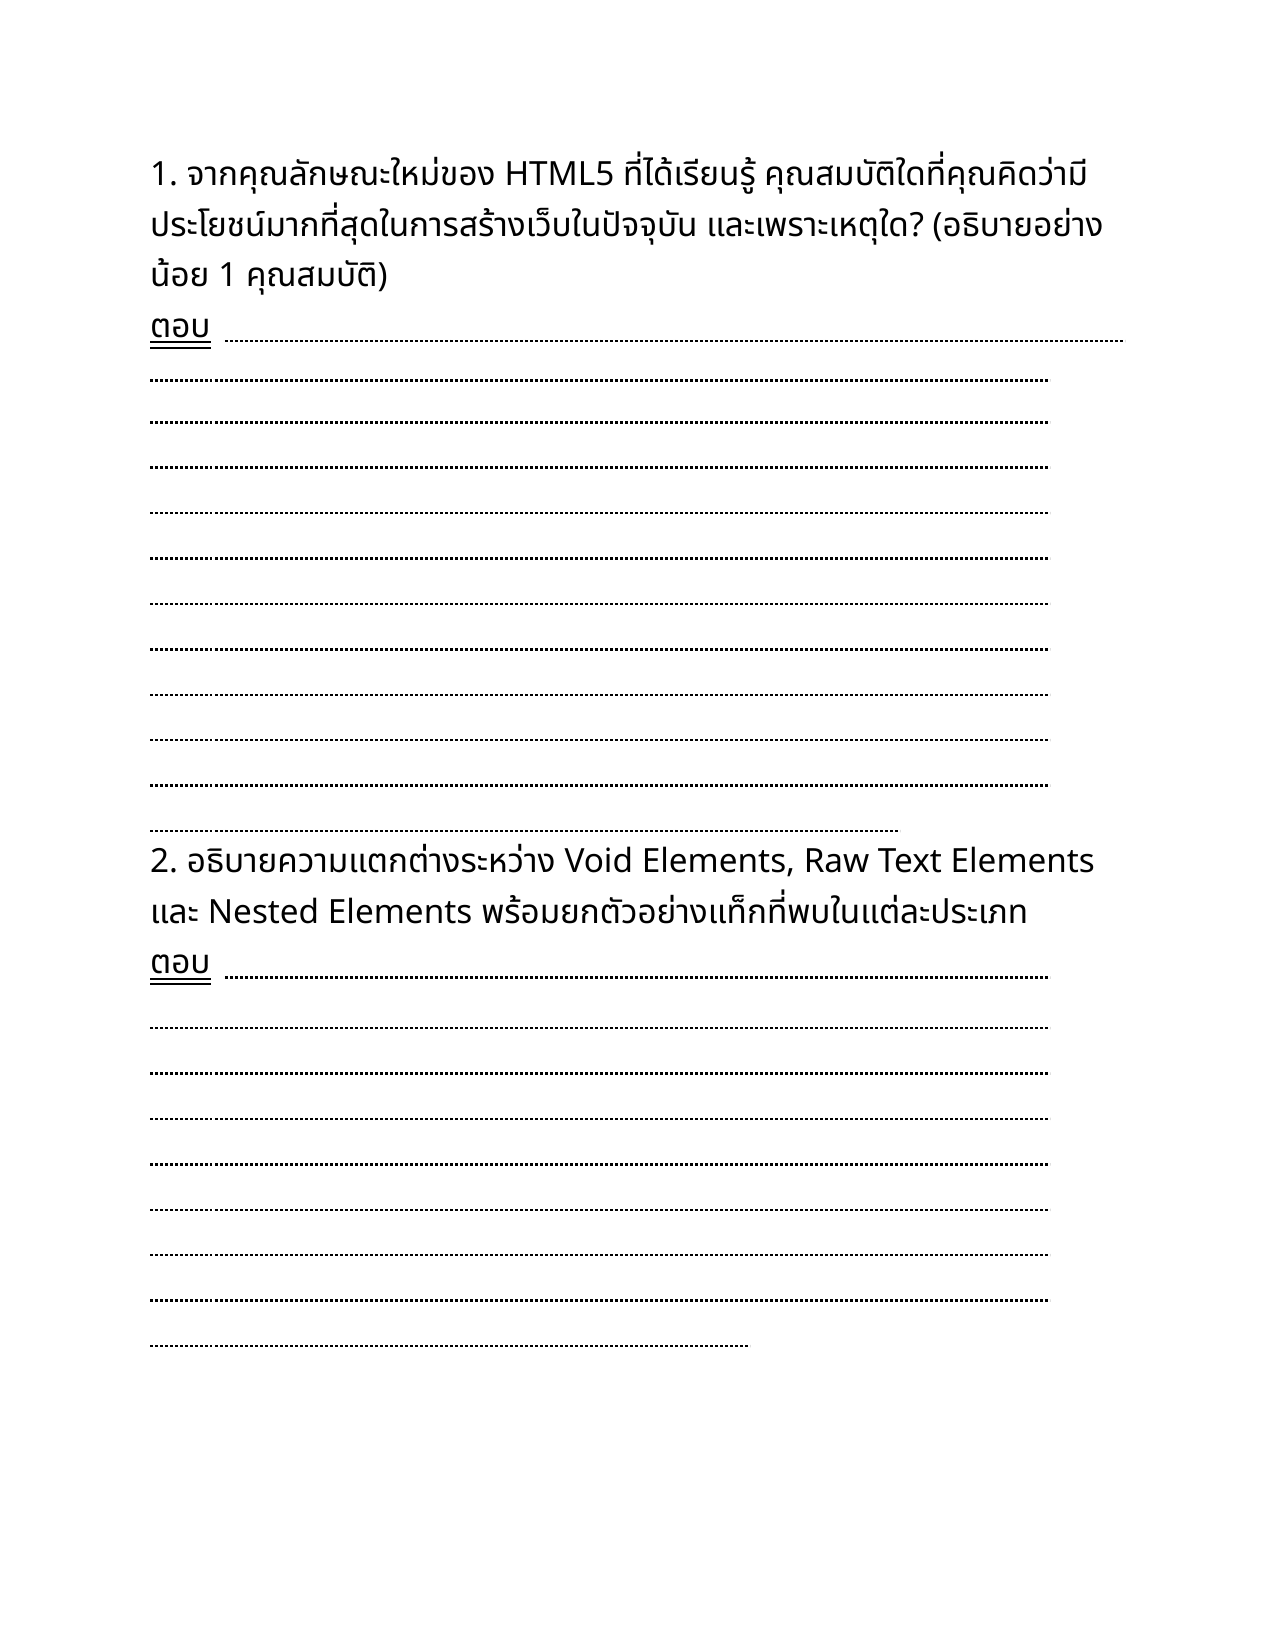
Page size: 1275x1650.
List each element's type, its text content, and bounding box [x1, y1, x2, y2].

text ตอบ [150, 302, 1125, 352]
list 1. จากคุณลักษณะใหม่ของ HTML5 ที่ได้เรียนรู้ คุณสมบัติใดที่คุณคิดว่ามีประโยชน์มากที่สุดในการสร้างเว็บในปัจจุบัน และเพราะเหตุใด? (อธิบายอย่างน้อย 1 คุณสมบัติ) [150, 150, 1125, 302]
text 2. อธิบายความแตกต่างระหว่าง Void Elements, Raw Text Elements และ Nested Elements พร้อมยกตัวอย่างแท็กที่พบในแต่ละประเภท [150, 837, 1125, 938]
text ตอบ [150, 938, 1125, 1352]
